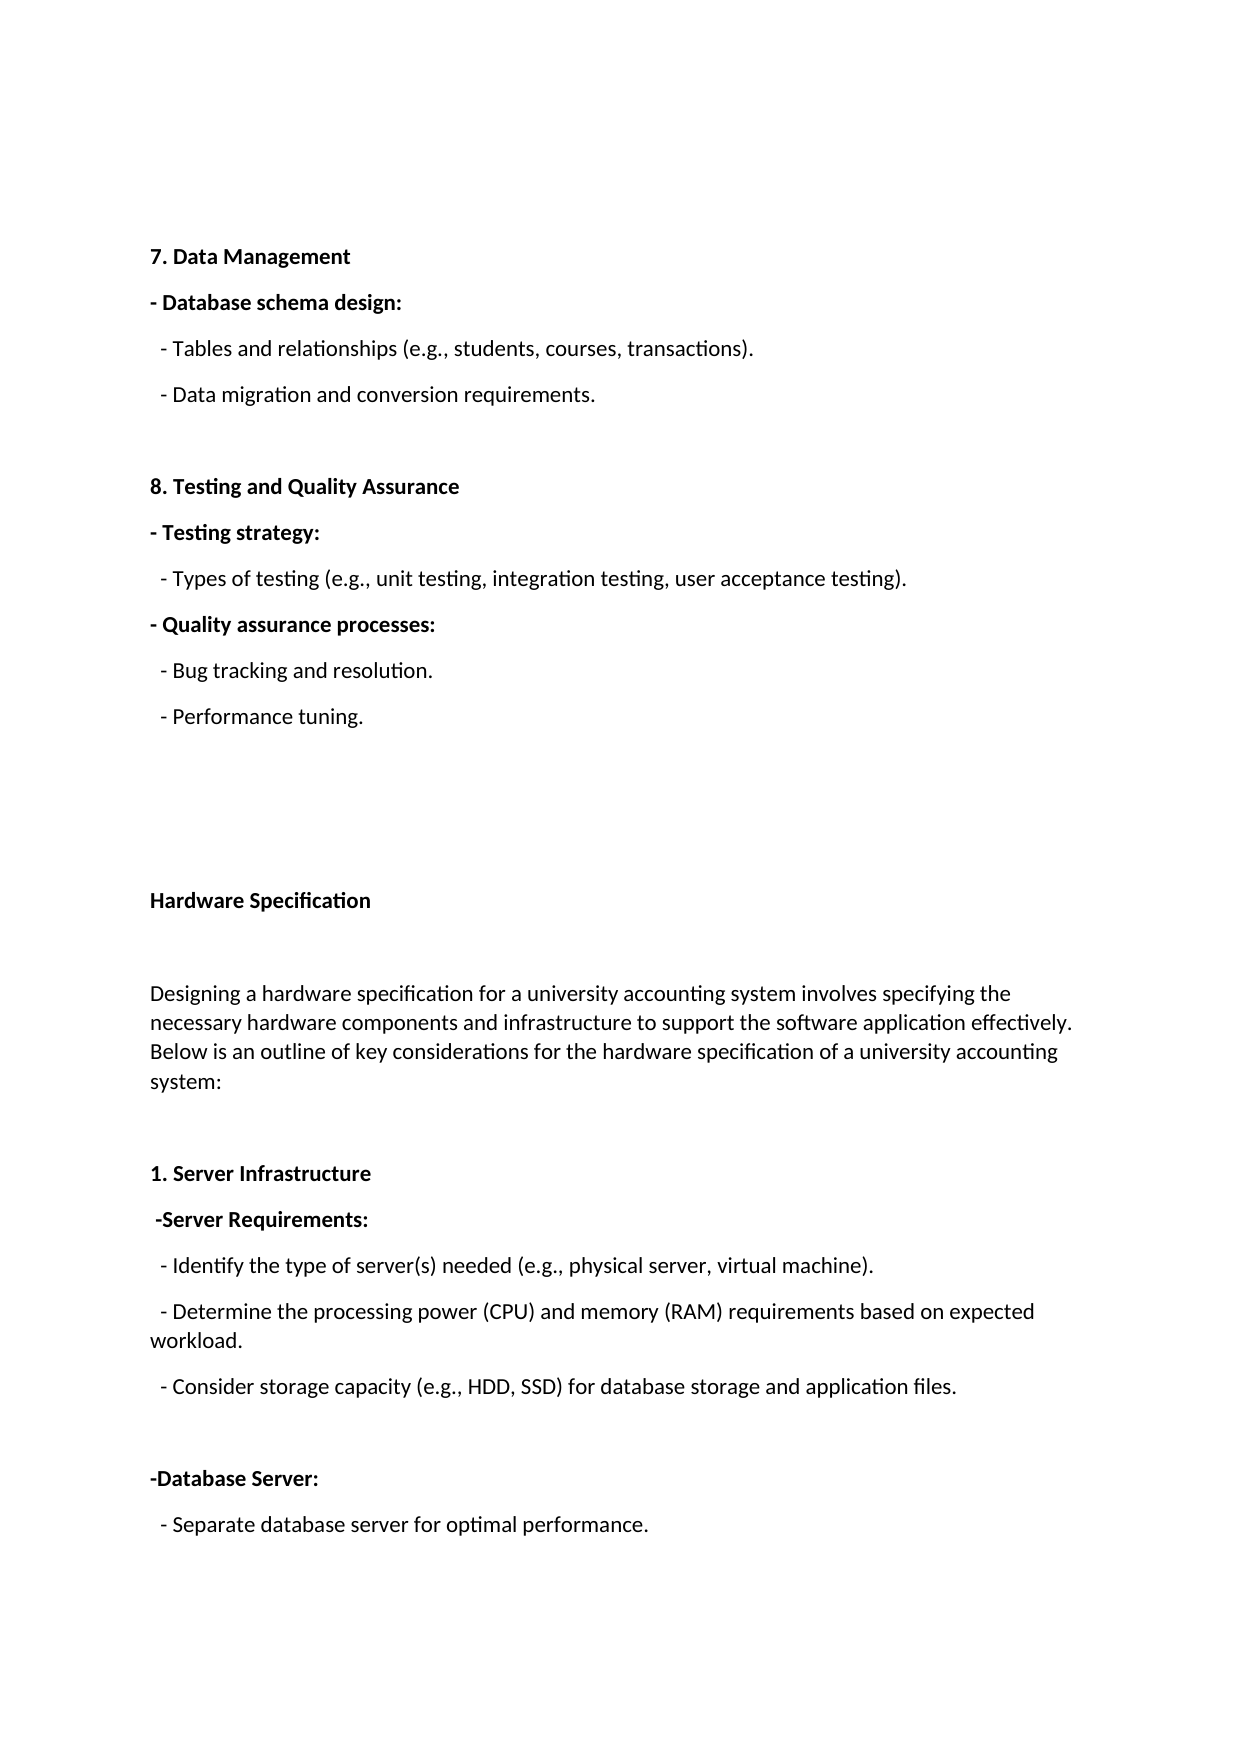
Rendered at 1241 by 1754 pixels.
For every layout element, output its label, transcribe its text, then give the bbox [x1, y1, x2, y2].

text - Consider storage capacity (e.g., HDD, SSD) for database storage and application files. [150, 1372, 1090, 1401]
text - Data migration and conversion requirements. [150, 380, 1090, 408]
text - Separate database server for optimal performance. [150, 1511, 1090, 1539]
text - Determine the processing power (CPU) and memory (RAM) requirements based on expected workload. [150, 1297, 1090, 1354]
text - Performance tuning. [150, 702, 1090, 731]
text - Tables and relationships (e.g., students, courses, transactions). [150, 334, 1090, 362]
text Designing a hardware specification for a university accounting system involves specifying the necessary hardware components and infrastructure to support the software application effectively. Below is an outline of key considerations for the hardware specification of a university accounting system: [150, 979, 1090, 1095]
text - Database schema design: [150, 288, 1090, 316]
text -Database Server: [150, 1464, 1090, 1493]
text - Testing strategy: [150, 518, 1090, 546]
text 8. Testing and Quality Assurance [150, 472, 1090, 500]
text - Quality assurance processes: [150, 610, 1090, 638]
text 7. Data Management [150, 242, 1090, 270]
text 1. Server Infrastructure [150, 1159, 1090, 1187]
text -Server Requirements: [150, 1205, 1090, 1233]
text Hardware Specification [150, 887, 1090, 915]
text - Identify the type of server(s) needed (e.g., physical server, virtual machine). [150, 1251, 1090, 1279]
text - Types of testing (e.g., unit testing, integration testing, user acceptance testing). [150, 564, 1090, 592]
text - Bug tracking and resolution. [150, 656, 1090, 684]
